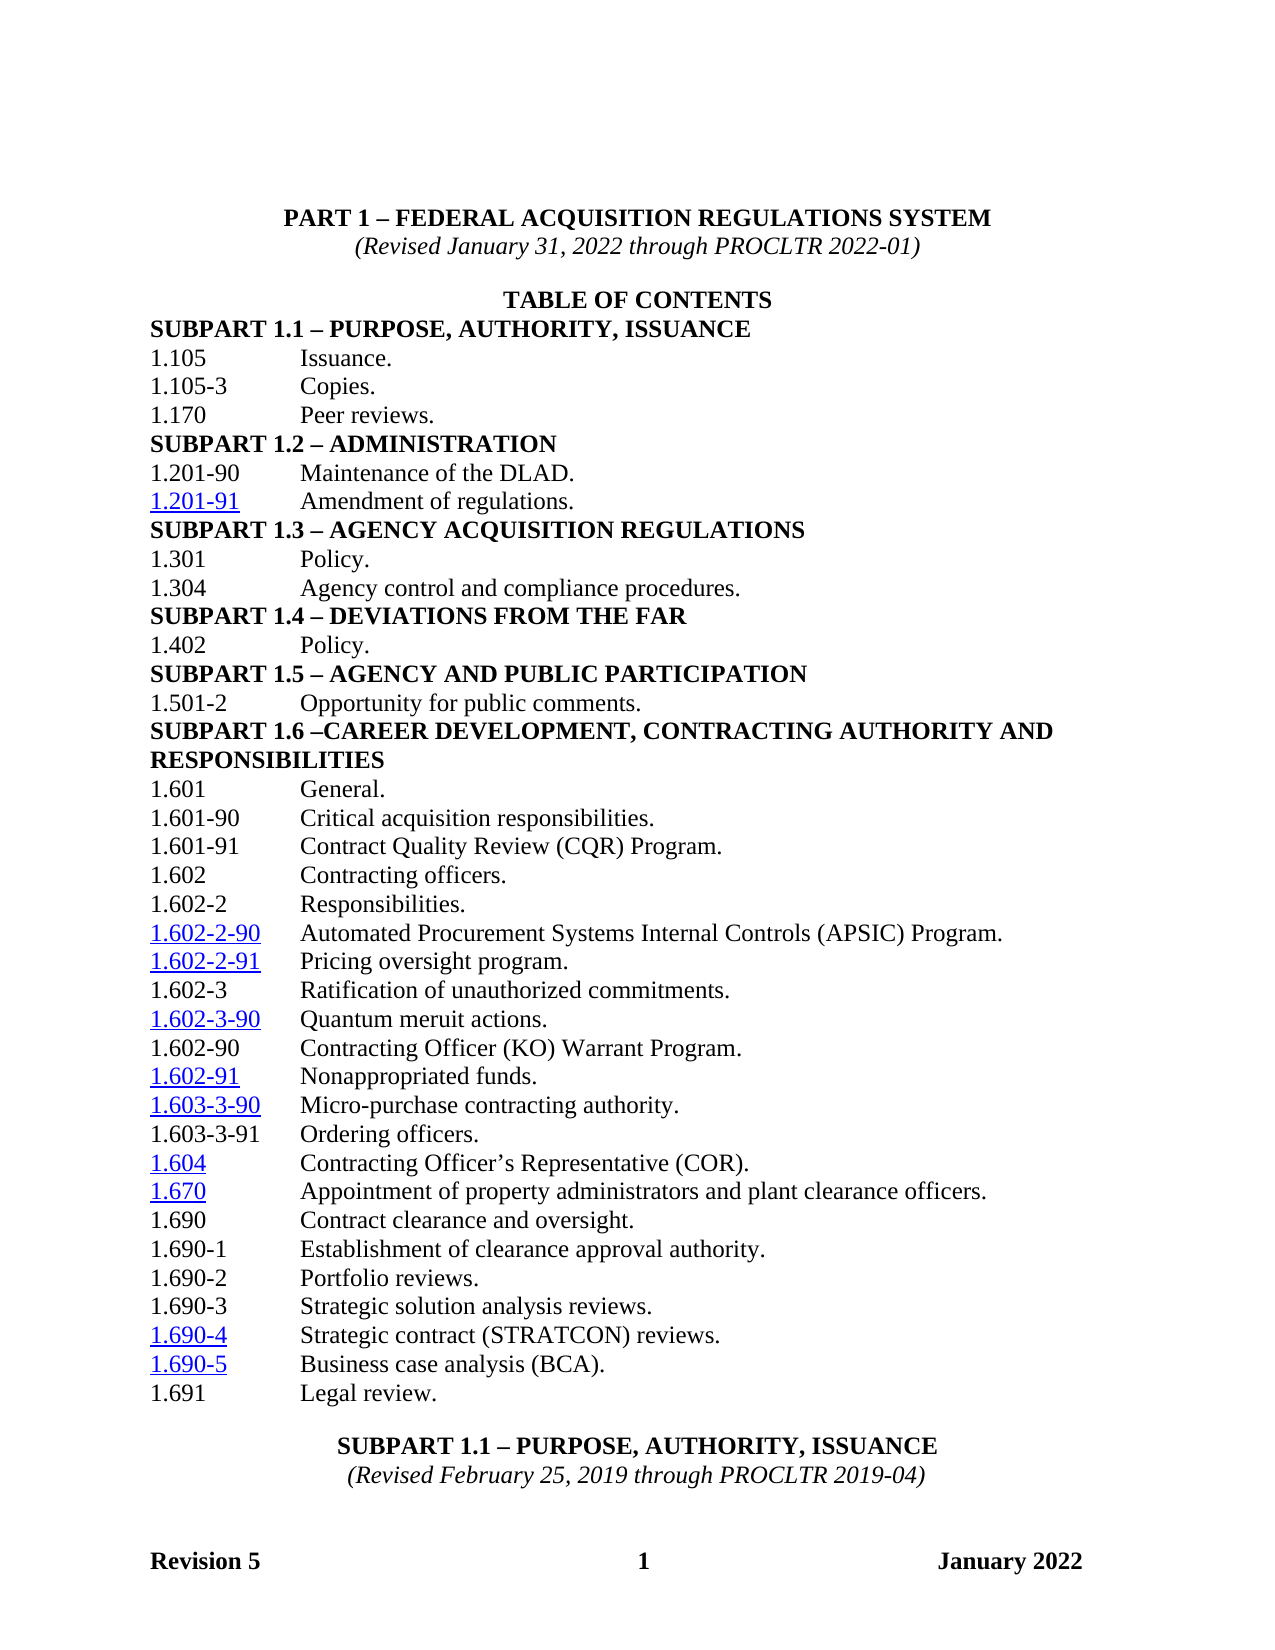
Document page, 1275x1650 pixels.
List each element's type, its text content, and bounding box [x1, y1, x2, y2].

text 1.602-2-91 Pricing oversight program. [150, 946, 1125, 975]
text 1.604 Contracting Officer’s Representative (COR). [150, 1148, 1125, 1176]
text 1.601-91 Contract Quality Review (CQR) Program. [150, 831, 1125, 860]
text 1.602-3 Ratification of unauthorized commitments. [150, 975, 1125, 1004]
text 1.690-3 Strategic solution analysis reviews. [150, 1291, 1125, 1320]
text 1.602-91 Nonappropriated funds. [150, 1061, 1125, 1090]
text 1.603-3-90 Micro-purchase contracting authority. [150, 1090, 1125, 1119]
text SUBPART 1.2 – ADMINISTRATION [150, 429, 1125, 458]
text 1.601 General. [150, 774, 1125, 803]
text 1.501-2 Opportunity for public comments. [150, 688, 1125, 716]
text 1.170 Peer reviews. [150, 400, 1125, 429]
text (Revised January 31, 2022 through PROCLTR 2022-01) [150, 231, 1125, 260]
text 1.602-3-90 Quantum meruit actions. [150, 1004, 1125, 1033]
text 1.602-90 Contracting Officer (KO) Warrant Program. [150, 1033, 1125, 1061]
text 1.201-91 Amendment of regulations. [150, 486, 1125, 515]
text 1.602-2 Responsibilities. [150, 889, 1125, 918]
text TABLE OF CONTENTS [150, 285, 1125, 314]
text (Revised February 25, 2019 through PROCLTR 2019-04) [150, 1460, 1125, 1489]
text SUBPART 1.4 – DEVIATIONS FROM THE FAR [150, 601, 1125, 630]
text 1.105-3 Copies. [150, 371, 1125, 400]
subtitle SUBPART 1.1 – PURPOSE, AUTHORITY, ISSUANCE [150, 1431, 1125, 1460]
text 1.201-90 Maintenance of the DLAD. [150, 458, 1125, 486]
text 1.602-2-90 Automated Procurement Systems Internal Controls (APSIC) Program. [150, 918, 1125, 946]
text 1.105 Issuance. [150, 343, 1125, 371]
text SUBPART 1.3 – AGENCY ACQUISITION REGULATIONS [150, 515, 1125, 544]
text 1.691 Legal review. [150, 1378, 1125, 1406]
text SUBPART 1.5 – AGENCY AND PUBLIC PARTICIPATION [150, 659, 1125, 688]
text 1.304 Agency control and compliance procedures. [150, 573, 1125, 601]
text 1.690 Contract clearance and oversight. [150, 1205, 1125, 1234]
subtitle PART 1 – FEDERAL ACQUISITION REGULATIONS SYSTEM [150, 203, 1125, 231]
text 1.603-3-91 Ordering officers. [150, 1119, 1125, 1148]
text 1.670 Appointment of property administrators and plant clearance officers. [150, 1176, 1125, 1205]
text SUBPART 1.6 –CAREER DEVELOPMENT, CONTRACTING AUTHORITY AND RESPONSIBILITIES [150, 716, 1125, 774]
text 1.690-1 Establishment of clearance approval authority. [150, 1234, 1125, 1263]
text 1.690-4 Strategic contract (STRATCON) reviews. [150, 1320, 1125, 1349]
text SUBPART 1.1 – PURPOSE, AUTHORITY, ISSUANCE [150, 314, 1125, 343]
text 1.690-2 Portfolio reviews. [150, 1263, 1125, 1291]
text 1.601-90 Critical acquisition responsibilities. [150, 803, 1125, 831]
text 1.602 Contracting officers. [150, 860, 1125, 889]
text 1.402 Policy. [150, 630, 1125, 659]
text 1.690-5 Business case analysis (BCA). [150, 1349, 1125, 1378]
text 1.301 Policy. [150, 544, 1125, 573]
